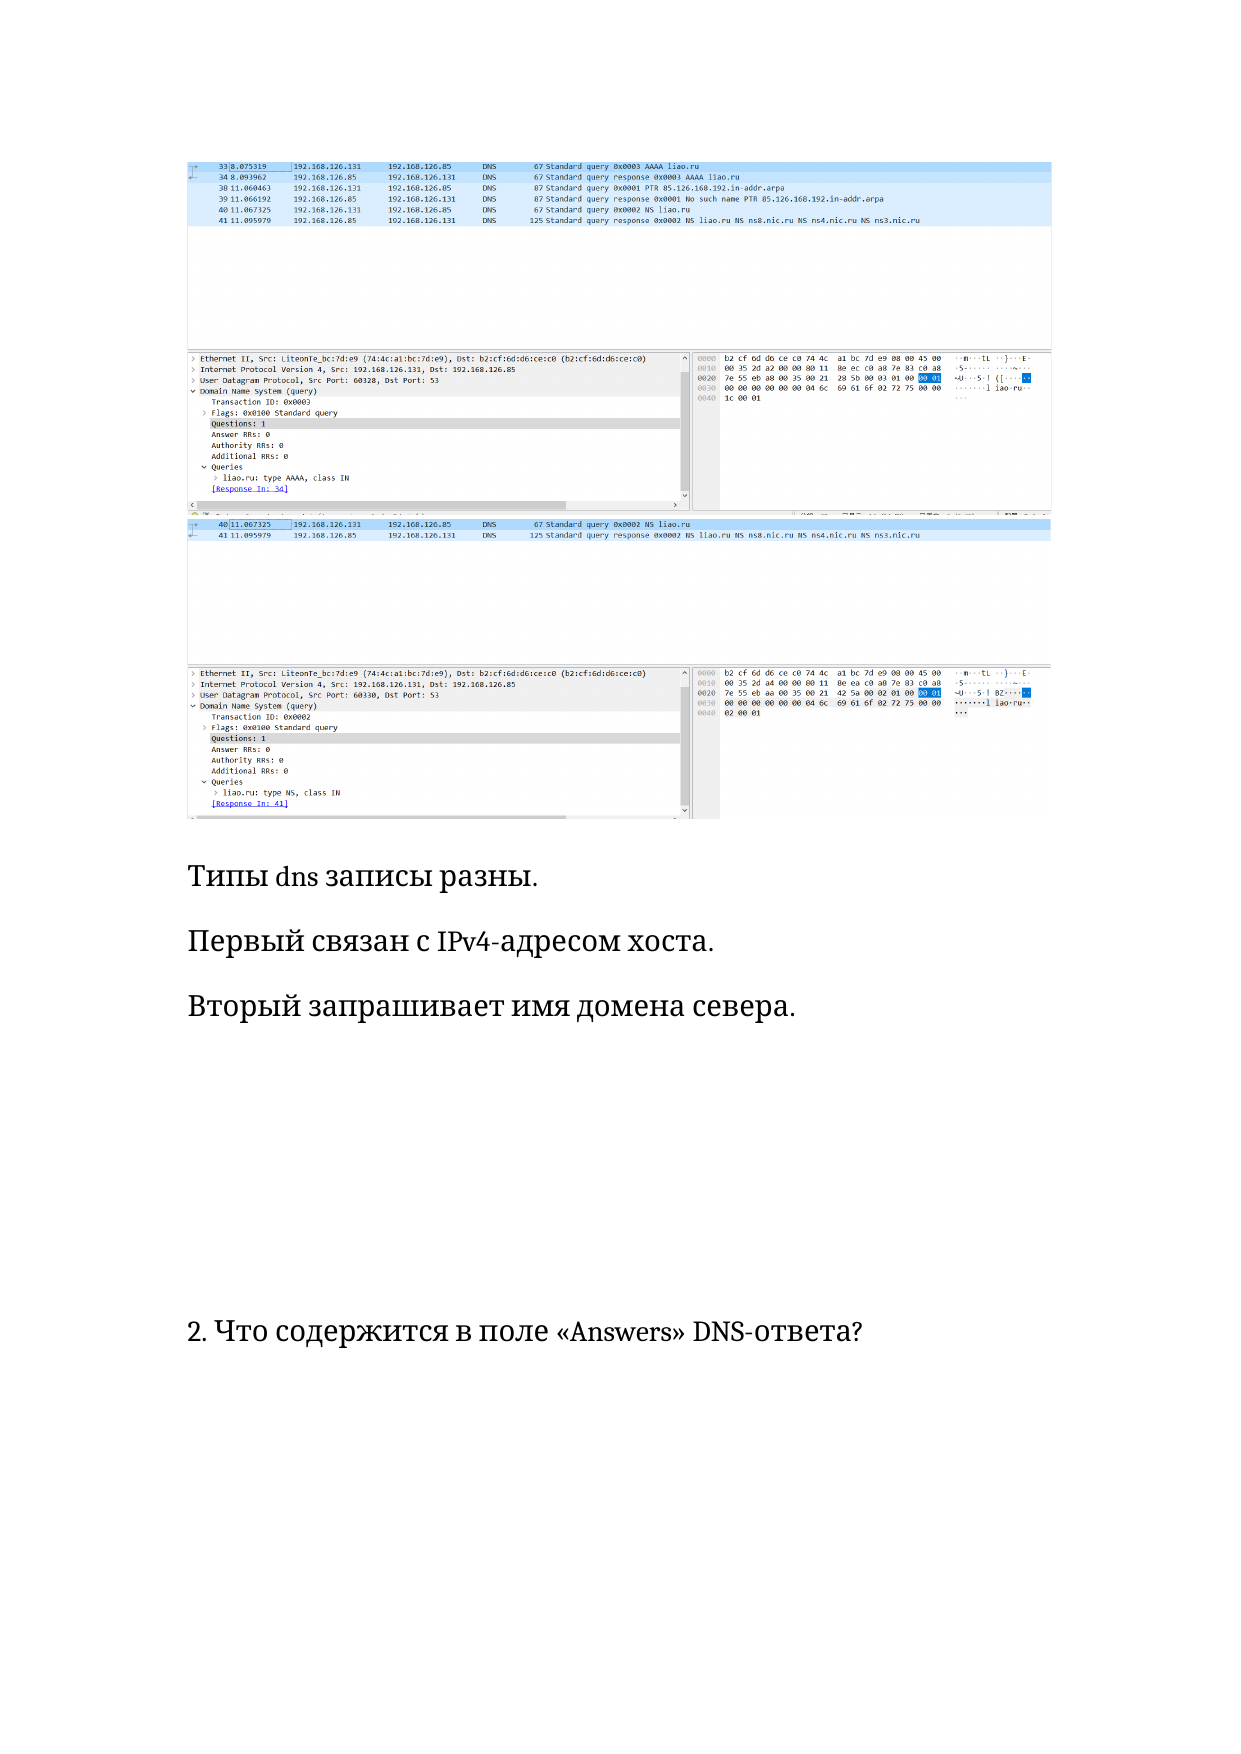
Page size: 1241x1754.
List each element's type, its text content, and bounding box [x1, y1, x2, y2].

picture [187, 519, 1051, 819]
text 2. Что содержится в поле «Answers» DNS-ответа? [187, 1299, 1053, 1364]
text Первый связан с IPv4-адресом хоста. [187, 909, 1053, 974]
text Типы dns записы разны. [187, 844, 1053, 909]
picture [187, 162, 1052, 515]
text Вторый запрашивает имя домена севера. [187, 974, 1053, 1039]
